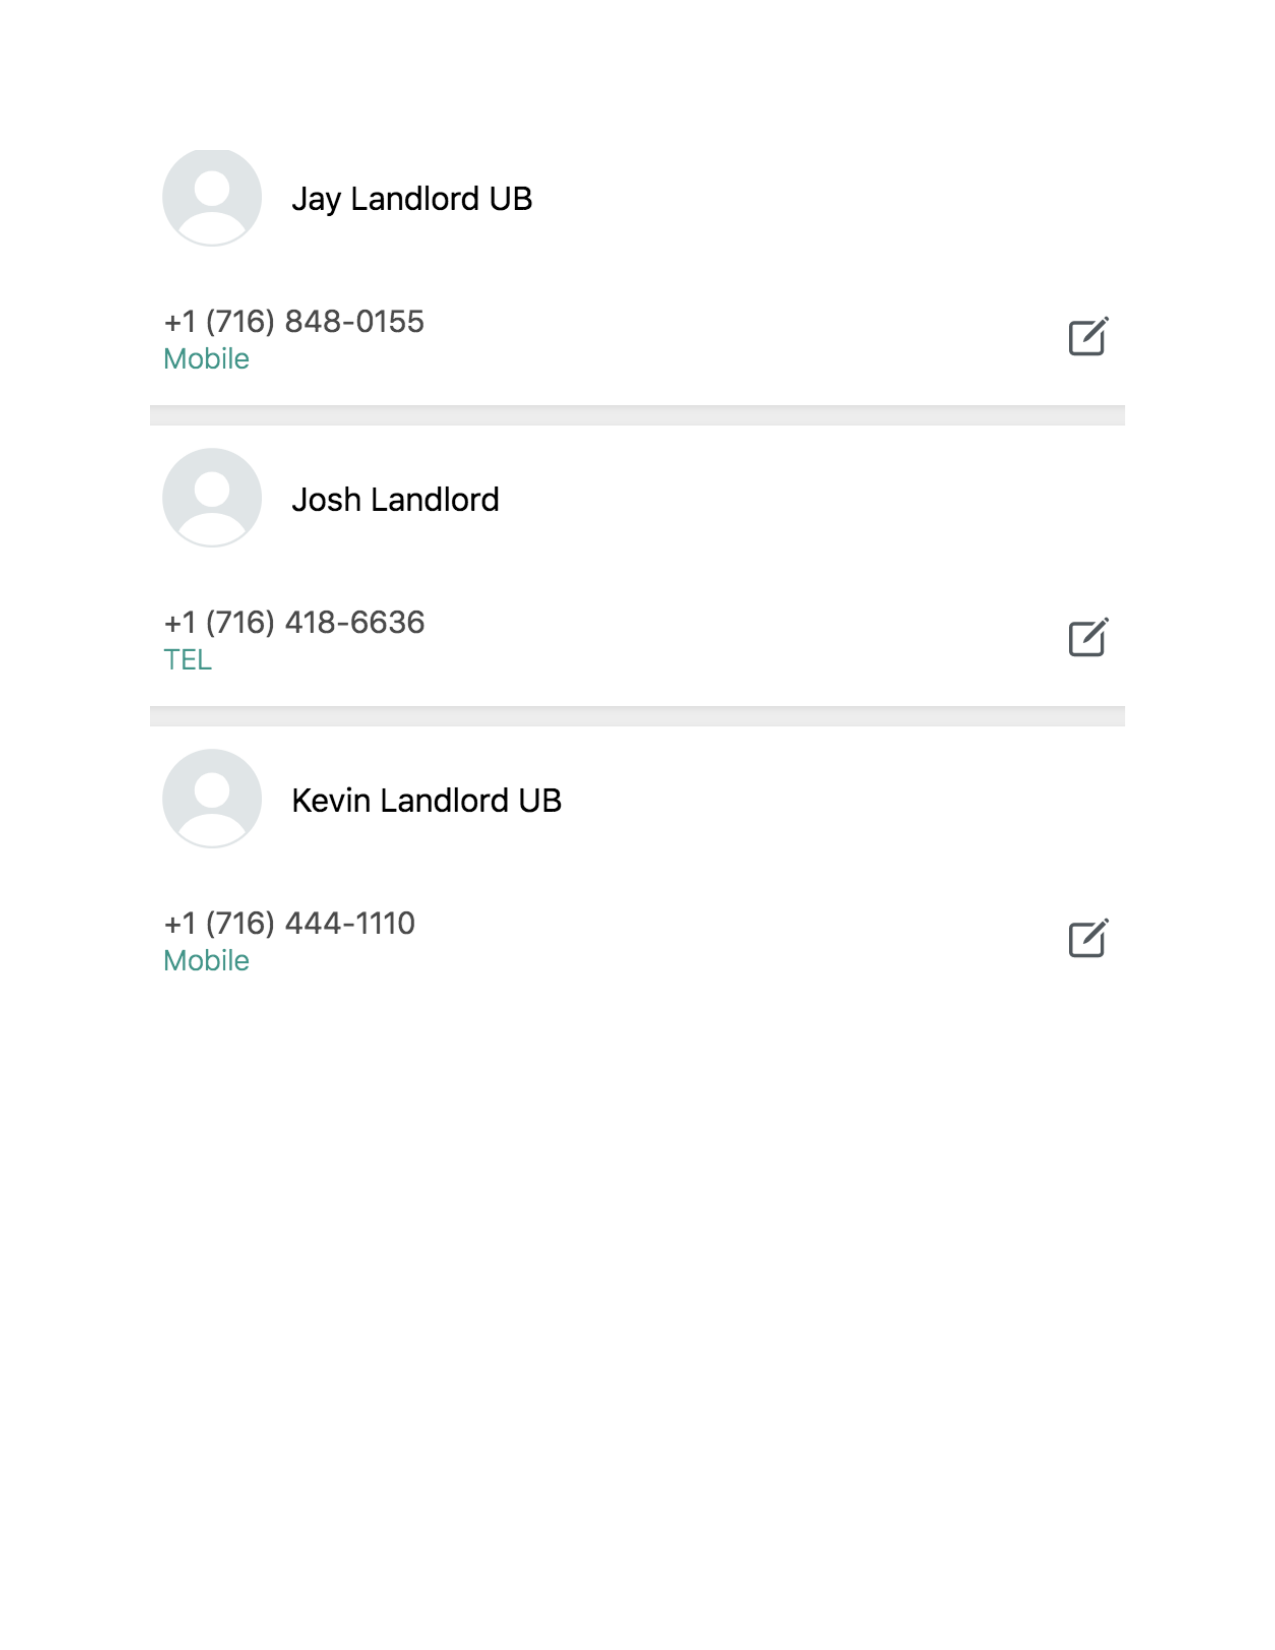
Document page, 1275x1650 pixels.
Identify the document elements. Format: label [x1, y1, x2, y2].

picture [150, 150, 1125, 1007]
